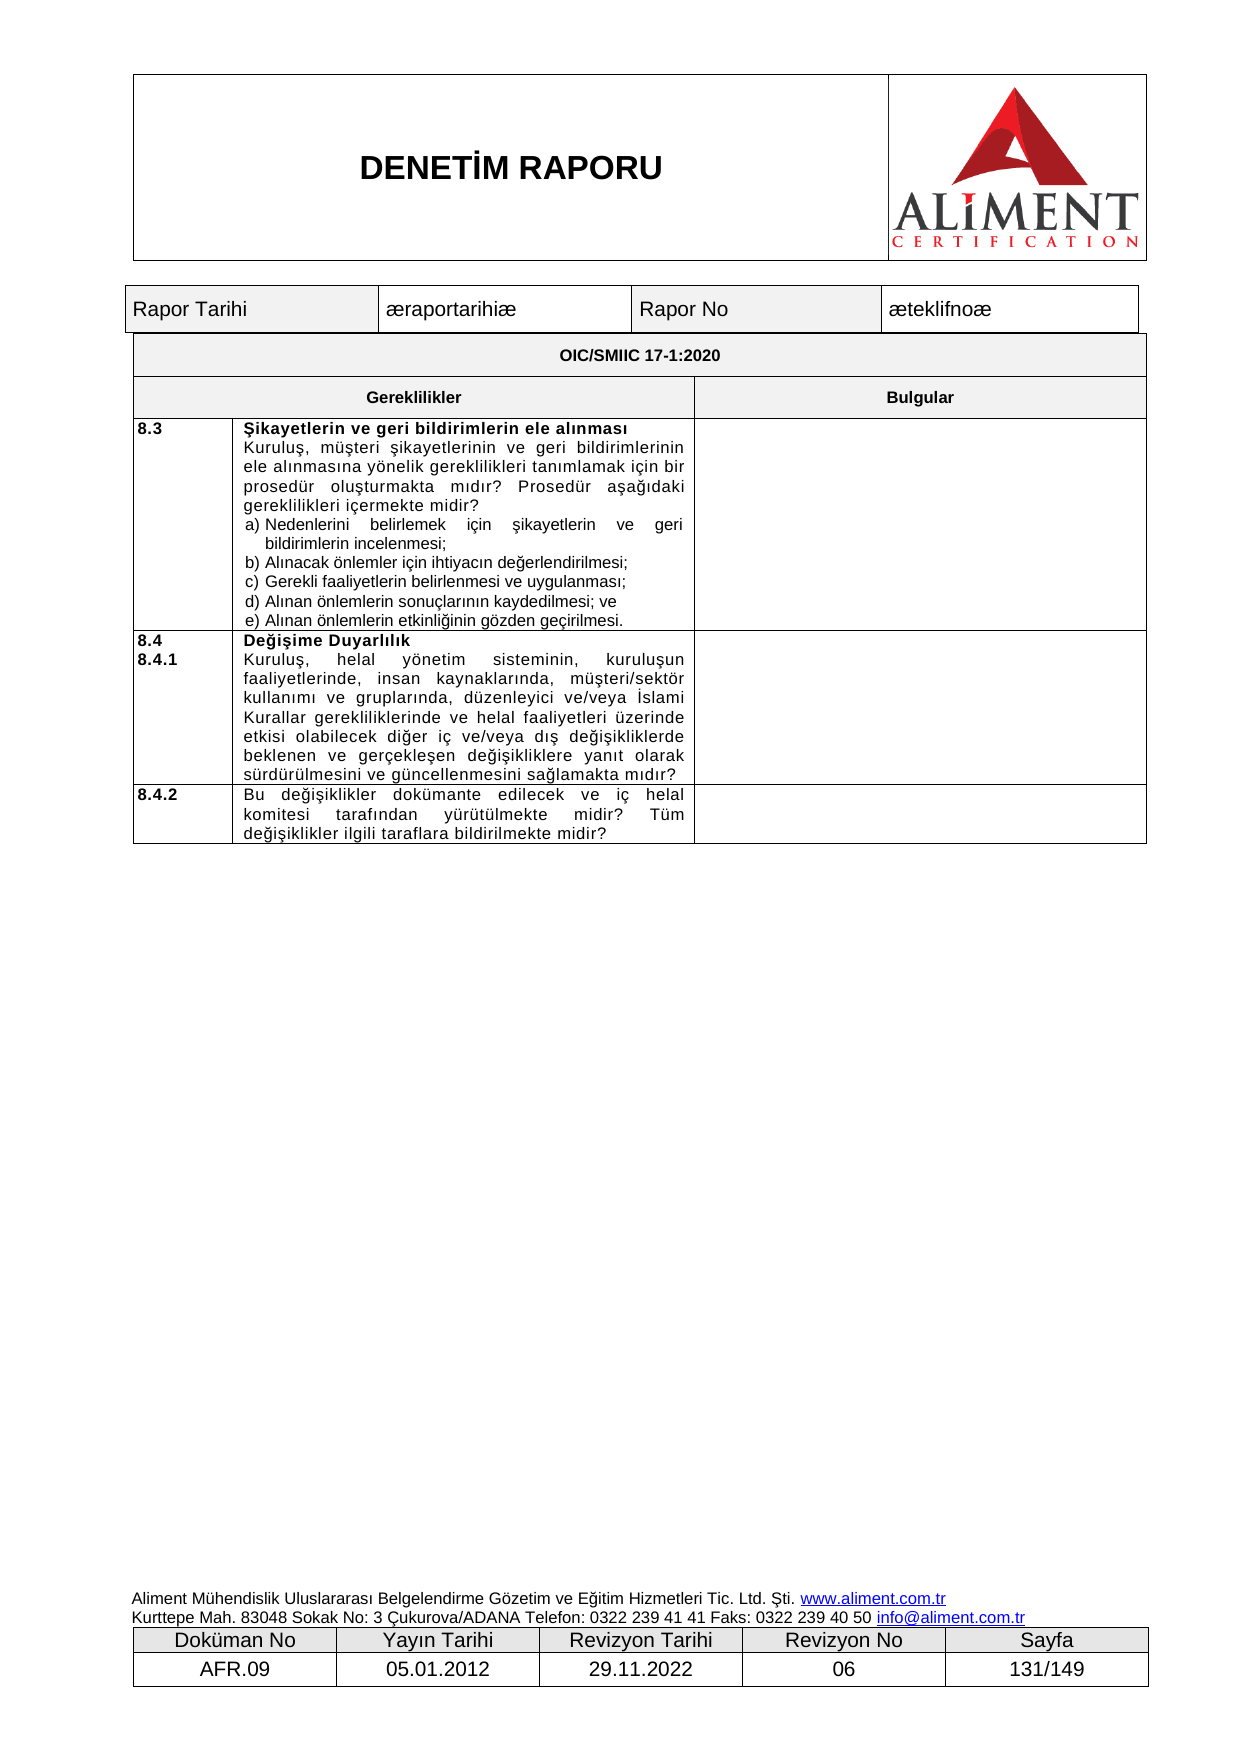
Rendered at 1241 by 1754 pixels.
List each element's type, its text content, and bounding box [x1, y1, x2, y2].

table_header OIC/SMIIC 17-1:2020 [134, 334, 1146, 376]
table_cell Gereklilikler [134, 377, 694, 418]
picture [888, 79, 1142, 255]
table_cell 8.4.2 [134, 785, 232, 843]
table_cell [695, 631, 1146, 784]
table_cell Bu değişiklikler dokümante edilecek ve iç helal komitesi tarafından yürütülmekte midir? Tüm değişiklikler ilgili taraflara bildirilmekte midir? [233, 785, 694, 843]
table_cell Şikayetlerin ve geri bildirimlerin ele alınması Kuruluş, müşteri şikayetlerinin ve geri bildirimlerinin ele alınmasına yönelik gereklilikleri tanımlamak için bir prosedür oluşturmakta mıdır? Prosedür aşağıdaki gereklilikleri içermekte midir? Nedenlerini belirlemek için şikayetlerin ve geri bildirimlerin incelenmesi; Alınacak önlemler için ihtiyacın değerlendirilmesi; Gerekli faaliyetlerin belirlenmesi ve uygulanması; Alınan önlemlerin sonuçlarının kaydedilmesi; ve Alınan önlemlerin etkinliğinin gözden geçirilmesi. [233, 419, 694, 630]
table_cell 8.3 [134, 419, 232, 630]
table_cell [695, 785, 1146, 843]
table_cell Değişime Duyarlılık Kuruluş, helal yönetim sisteminin, kuruluşun faaliyetlerinde, insan kaynaklarında, müşteri/sektör kullanımı ve gruplarında, düzenleyici ve/veya İslami Kurallar gerekliliklerinde ve helal faaliyetleri üzerinde etkisi olabilecek diğer iç ve/veya dış değişikliklerde beklenen ve gerçekleşen değişikliklere yanıt olarak sürdürülmesini ve güncellenmesini sağlamakta mıdır? [233, 631, 694, 784]
table_cell Bulgular [695, 377, 1146, 418]
table_cell 8.4 8.4.1 [134, 631, 232, 784]
table_cell [695, 419, 1146, 630]
